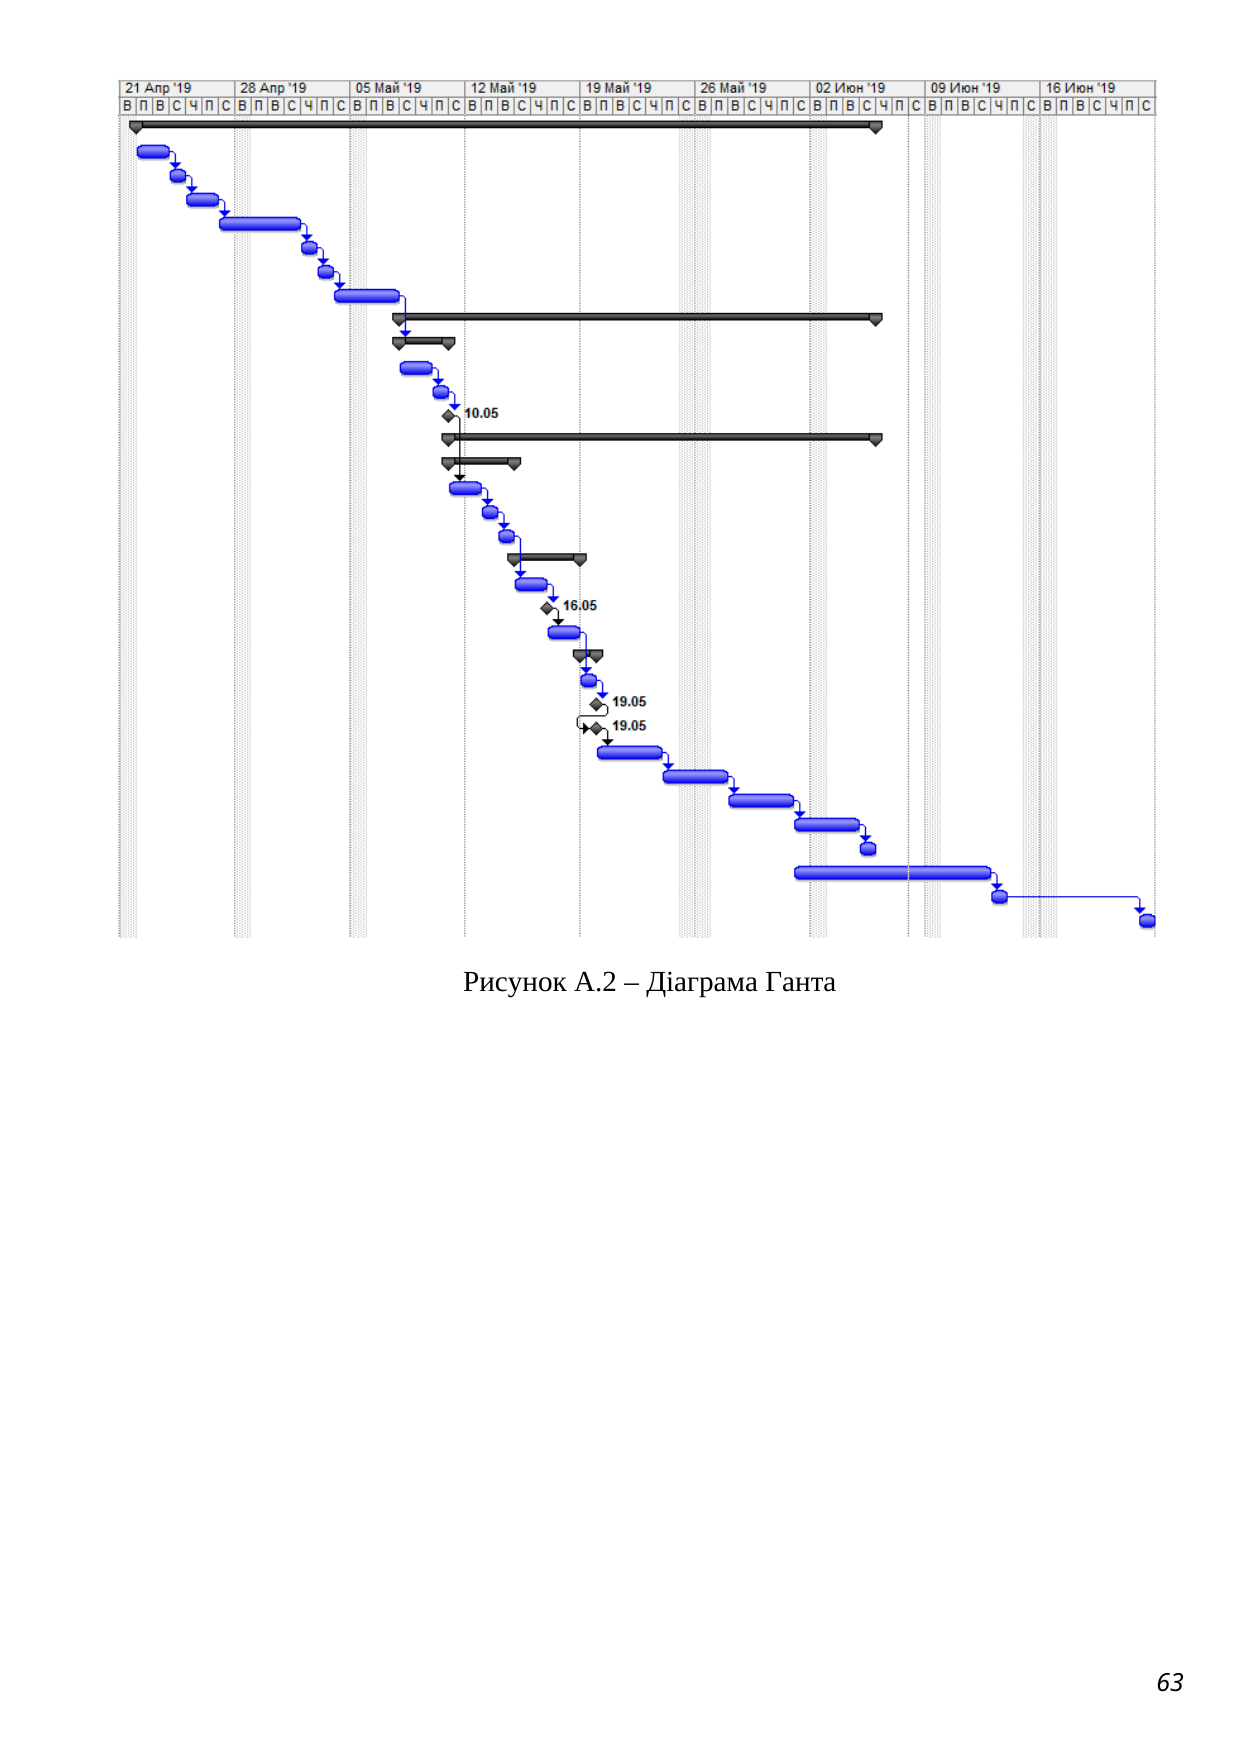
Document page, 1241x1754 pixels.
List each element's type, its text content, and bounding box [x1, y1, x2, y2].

picture [118, 79, 1157, 938]
text Рисунок А.2 – Діаграма Ганта [118, 964, 1181, 997]
